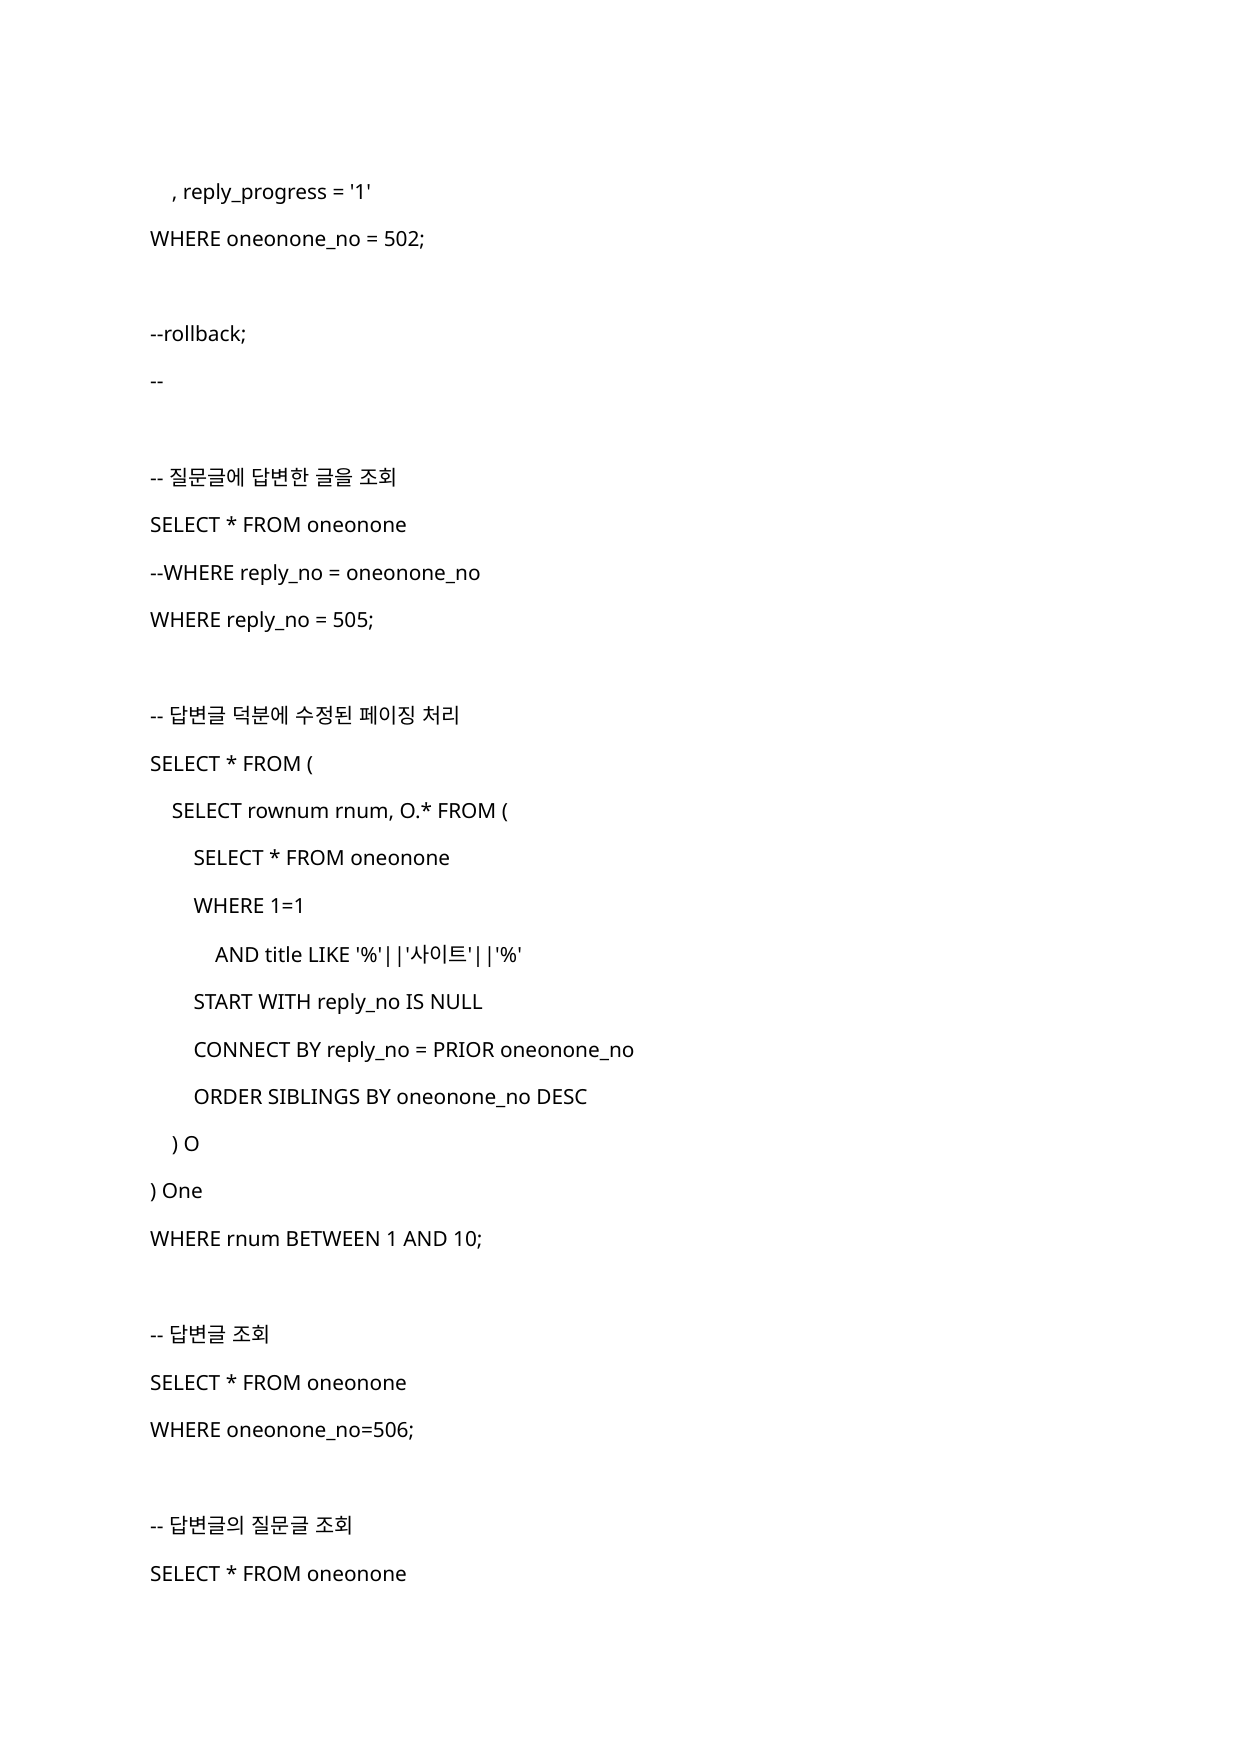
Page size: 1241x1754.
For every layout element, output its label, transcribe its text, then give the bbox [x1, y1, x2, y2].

text START WITH reply_no IS NULL [150, 987, 1090, 1016]
text WHERE reply_no = 505; [150, 605, 1090, 633]
text -- 질문글에 답변한 글을 조회 [150, 461, 1090, 491]
text WHERE rnum BETWEEN 1 AND 10; [150, 1224, 1090, 1252]
text ORDER SIBLINGS BY oneonone_no DESC [150, 1082, 1090, 1110]
text WHERE oneonone_no = 502; [150, 224, 1090, 253]
text SELECT rownum rnum, O.* FROM ( [150, 796, 1090, 824]
text AND title LIKE '%'||'사이트'||'%' [150, 938, 1090, 968]
text ) One [150, 1177, 1090, 1205]
text -- 답변글 조회 [150, 1318, 1090, 1349]
text SELECT * FROM oneonone [150, 1368, 1090, 1396]
text WHERE oneonone_no=506; [150, 1415, 1090, 1443]
text --WHERE reply_no = oneonone_no [150, 558, 1090, 586]
text CONNECT BY reply_no = PRIOR oneonone_no [150, 1035, 1090, 1063]
text ) O [150, 1129, 1090, 1158]
text SELECT * FROM ( [150, 749, 1090, 777]
text SELECT * FROM oneonone [150, 510, 1090, 539]
text -- 답변글의 질문글 조회 [150, 1510, 1090, 1540]
text SELECT * FROM oneonone [150, 843, 1090, 872]
text SELECT * FROM oneonone [150, 1559, 1090, 1587]
text -- 답변글 덕분에 수정된 페이징 처리 [150, 699, 1090, 730]
text --rollback; [150, 319, 1090, 347]
text -- [150, 366, 1090, 395]
text WHERE 1=1 [150, 891, 1090, 919]
text , reply_progress = '1' [150, 177, 1090, 206]
